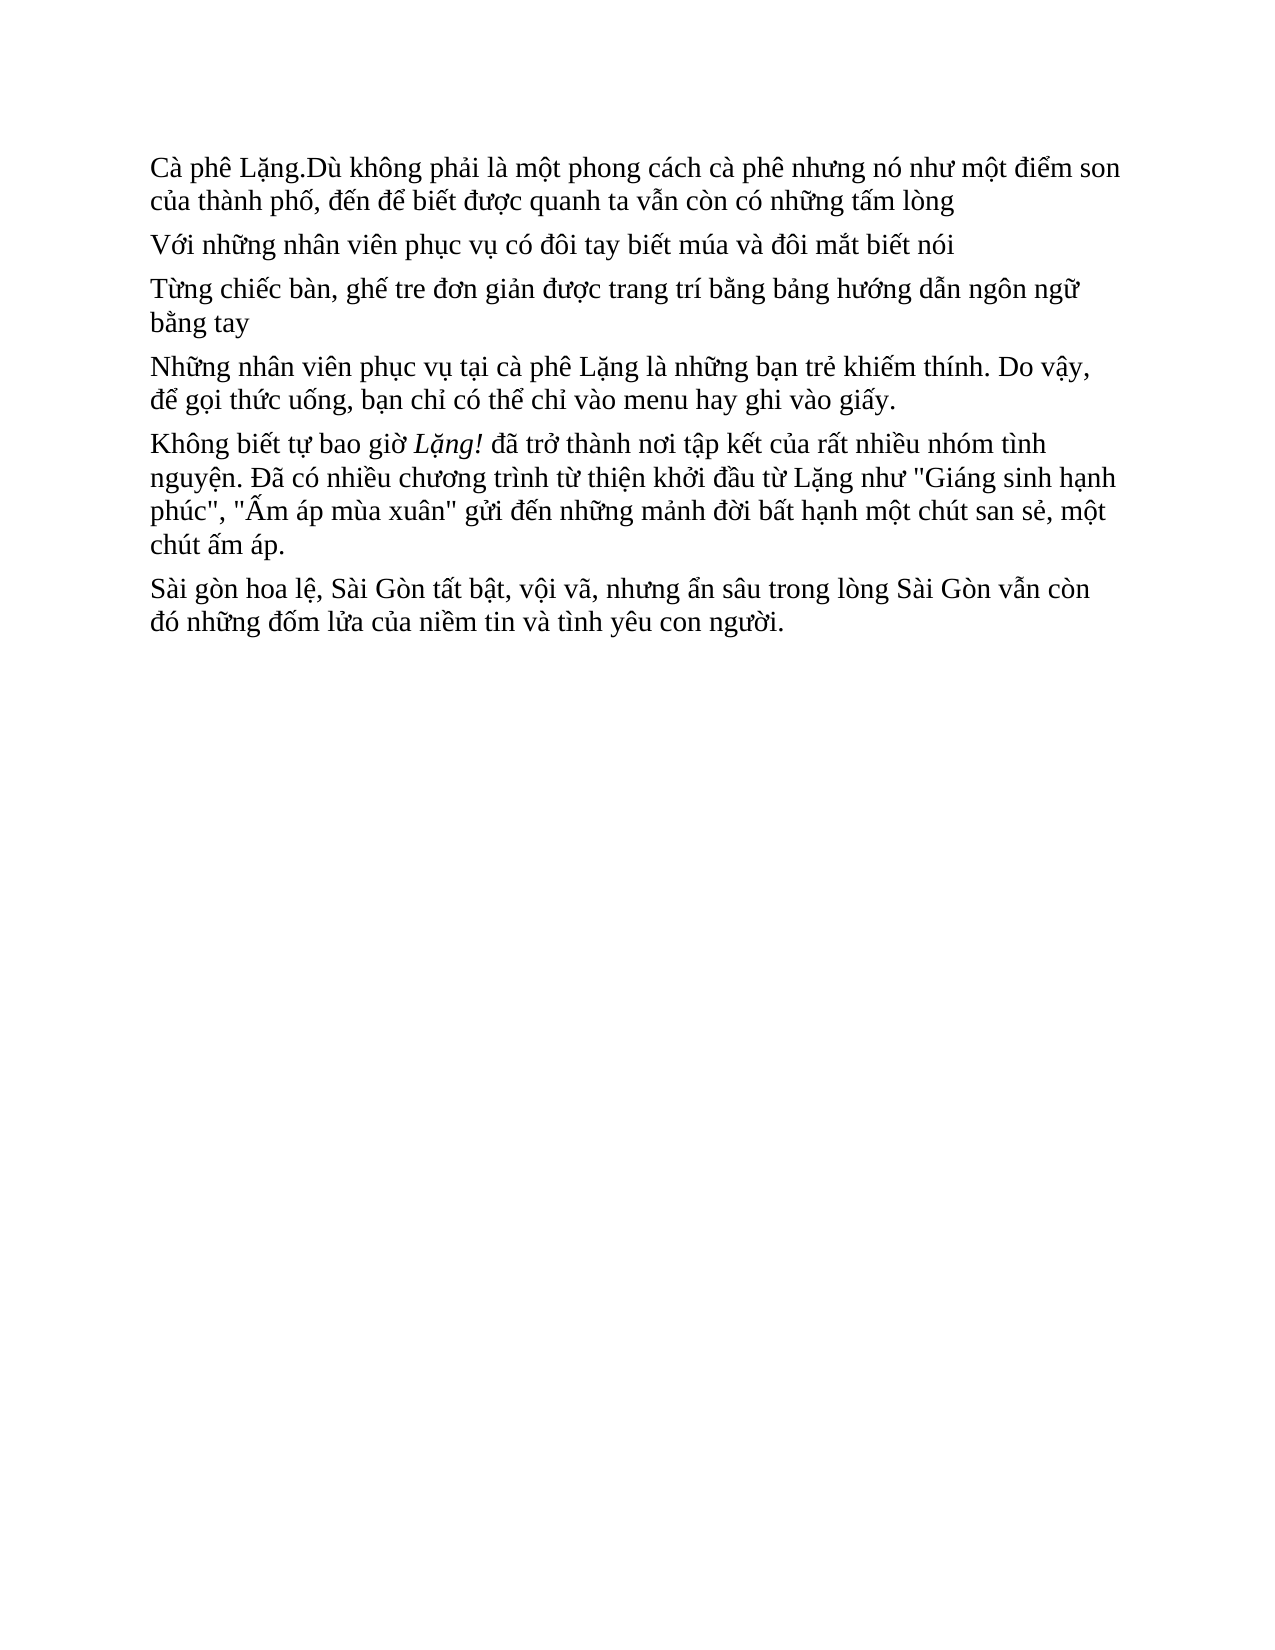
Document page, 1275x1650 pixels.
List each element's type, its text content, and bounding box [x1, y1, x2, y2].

text Sài gòn hoa lệ, Sài Gòn tất bật, vội vã, nhưng ẩn sâu trong lòng Sài Gòn vẫn còn đó những đốm lửa của niềm tin và tình yêu con người. [150, 571, 1125, 638]
text Từng chiếc bàn, ghế tre đơn giản được trang trí bằng bảng hướng dẫn ngôn ngữ bằng tay [150, 271, 1125, 338]
text Không biết tự bao giờ Lặng! đã trở thành nơi tập kết của rất nhiều nhóm tình nguyện. Đã có nhiều chương trình từ thiện khởi đầu từ Lặng như "Giáng sinh hạnh phúc", "Ấm áp mùa xuân" gửi đến những mảnh đời bất hạnh một chút san sẻ, một chút ấm áp. [150, 426, 1125, 561]
text Những nhân viên phục vụ tại cà phê Lặng là những bạn trẻ khiếm thính. Do vậy, để gọi thức uống, bạn chỉ có thể chỉ vào menu hay ghi vào giấy. [150, 349, 1125, 416]
text Với những nhân viên phục vụ có đôi tay biết múa và đôi mắt biết nói [150, 227, 1125, 261]
text Cà phê Lặng.Dù không phải là một phong cách cà phê nhưng nó như một điểm son của thành phố, đến để biết được quanh ta vẫn còn có những tấm lòng [150, 150, 1125, 217]
